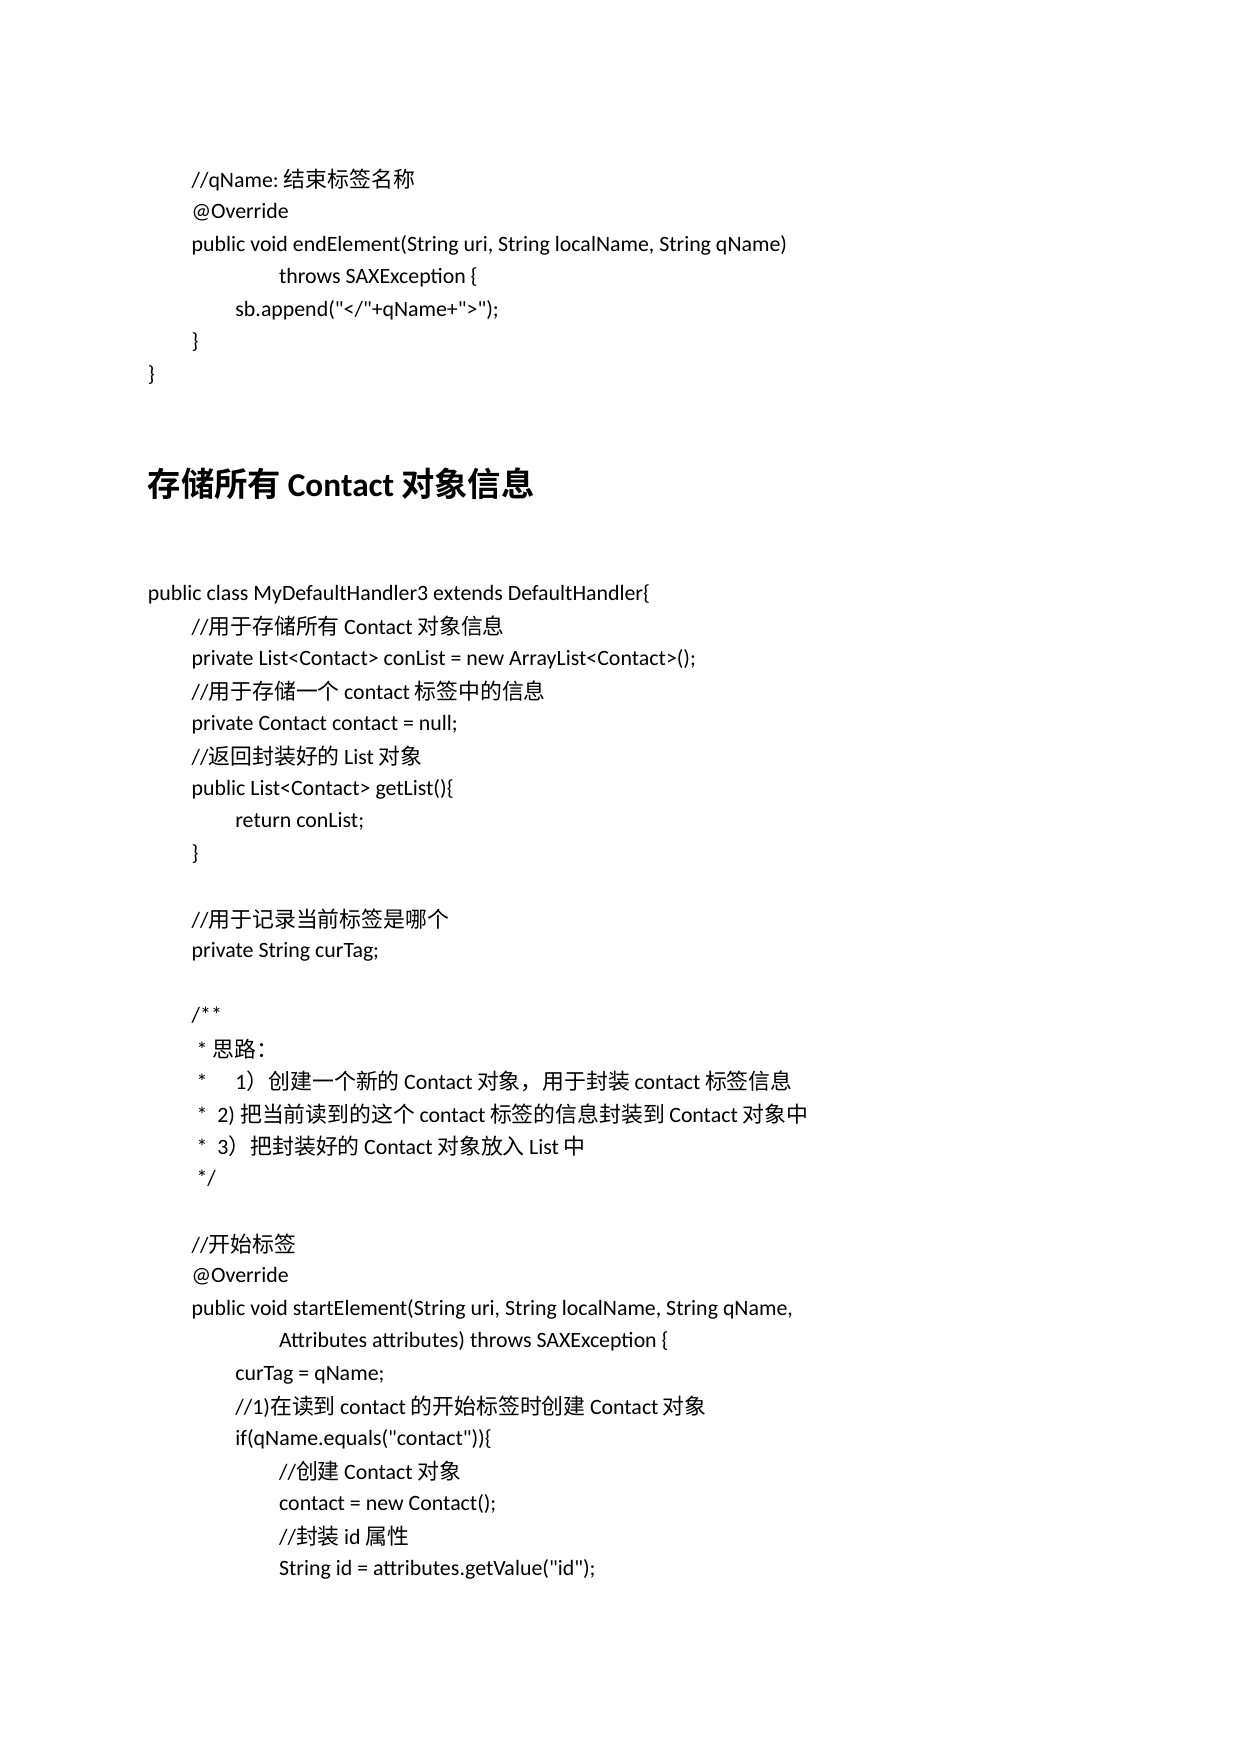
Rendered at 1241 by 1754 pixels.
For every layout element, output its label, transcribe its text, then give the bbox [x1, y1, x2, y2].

text public List<Contact> getList(){ [148, 771, 1152, 804]
text public class MyDefaultHandler3 extends DefaultHandler{ [148, 576, 1152, 609]
text sb.append("</"+qName+">"); [148, 292, 1152, 324]
text curTag = qName; [148, 1356, 1152, 1389]
text private List<Contact> conList = new ArrayList<Contact>(); [148, 641, 1152, 674]
text //用于记录当前标签是哪个 [148, 901, 1152, 934]
text public void endElement(String uri, String localName, String qName) [148, 227, 1152, 259]
text private String curTag; [148, 934, 1152, 966]
text @Override [148, 194, 1152, 227]
text //开始标签 [148, 1226, 1152, 1259]
text //用于存储一个contact标签中的信息 [148, 674, 1152, 706]
text public void startElement(String uri, String localName, String qName, [148, 1291, 1152, 1324]
text * 2) 把当前读到的这个contact标签的信息封装到Contact对象中 [148, 1096, 1152, 1129]
text if(qName.equals("contact")){ [148, 1421, 1152, 1454]
text @Override [148, 1259, 1152, 1291]
text * 思路： [148, 1031, 1152, 1064]
text //封装id属性 [148, 1519, 1152, 1551]
text } [148, 357, 1152, 389]
text */ [148, 1161, 1152, 1194]
text //1)在读到contact的开始标签时创建Contact对象 [148, 1389, 1152, 1421]
text } [148, 836, 1152, 869]
text String id = attributes.getValue("id"); [148, 1551, 1152, 1584]
text /** [148, 999, 1152, 1031]
text * 1）创建一个新的Contact对象，用于封装contact标签信息 [148, 1064, 1152, 1096]
text contact = new Contact(); [148, 1486, 1152, 1519]
text * 3）把封装好的Contact对象放入List中 [148, 1129, 1152, 1161]
text //返回封装好的List对象 [148, 739, 1152, 771]
text private Contact contact = null; [148, 706, 1152, 739]
text return conList; [148, 804, 1152, 836]
text throws SAXException { [148, 259, 1152, 292]
text Attributes attributes) throws SAXException { [148, 1324, 1152, 1356]
text //用于存储所有Contact对象信息 [148, 609, 1152, 641]
text //qName: 结束标签名称 [148, 162, 1152, 194]
text //创建Contact对象 [148, 1454, 1152, 1486]
subtitle 存储所有Contact对象信息 [148, 449, 1152, 514]
text } [148, 324, 1152, 357]
